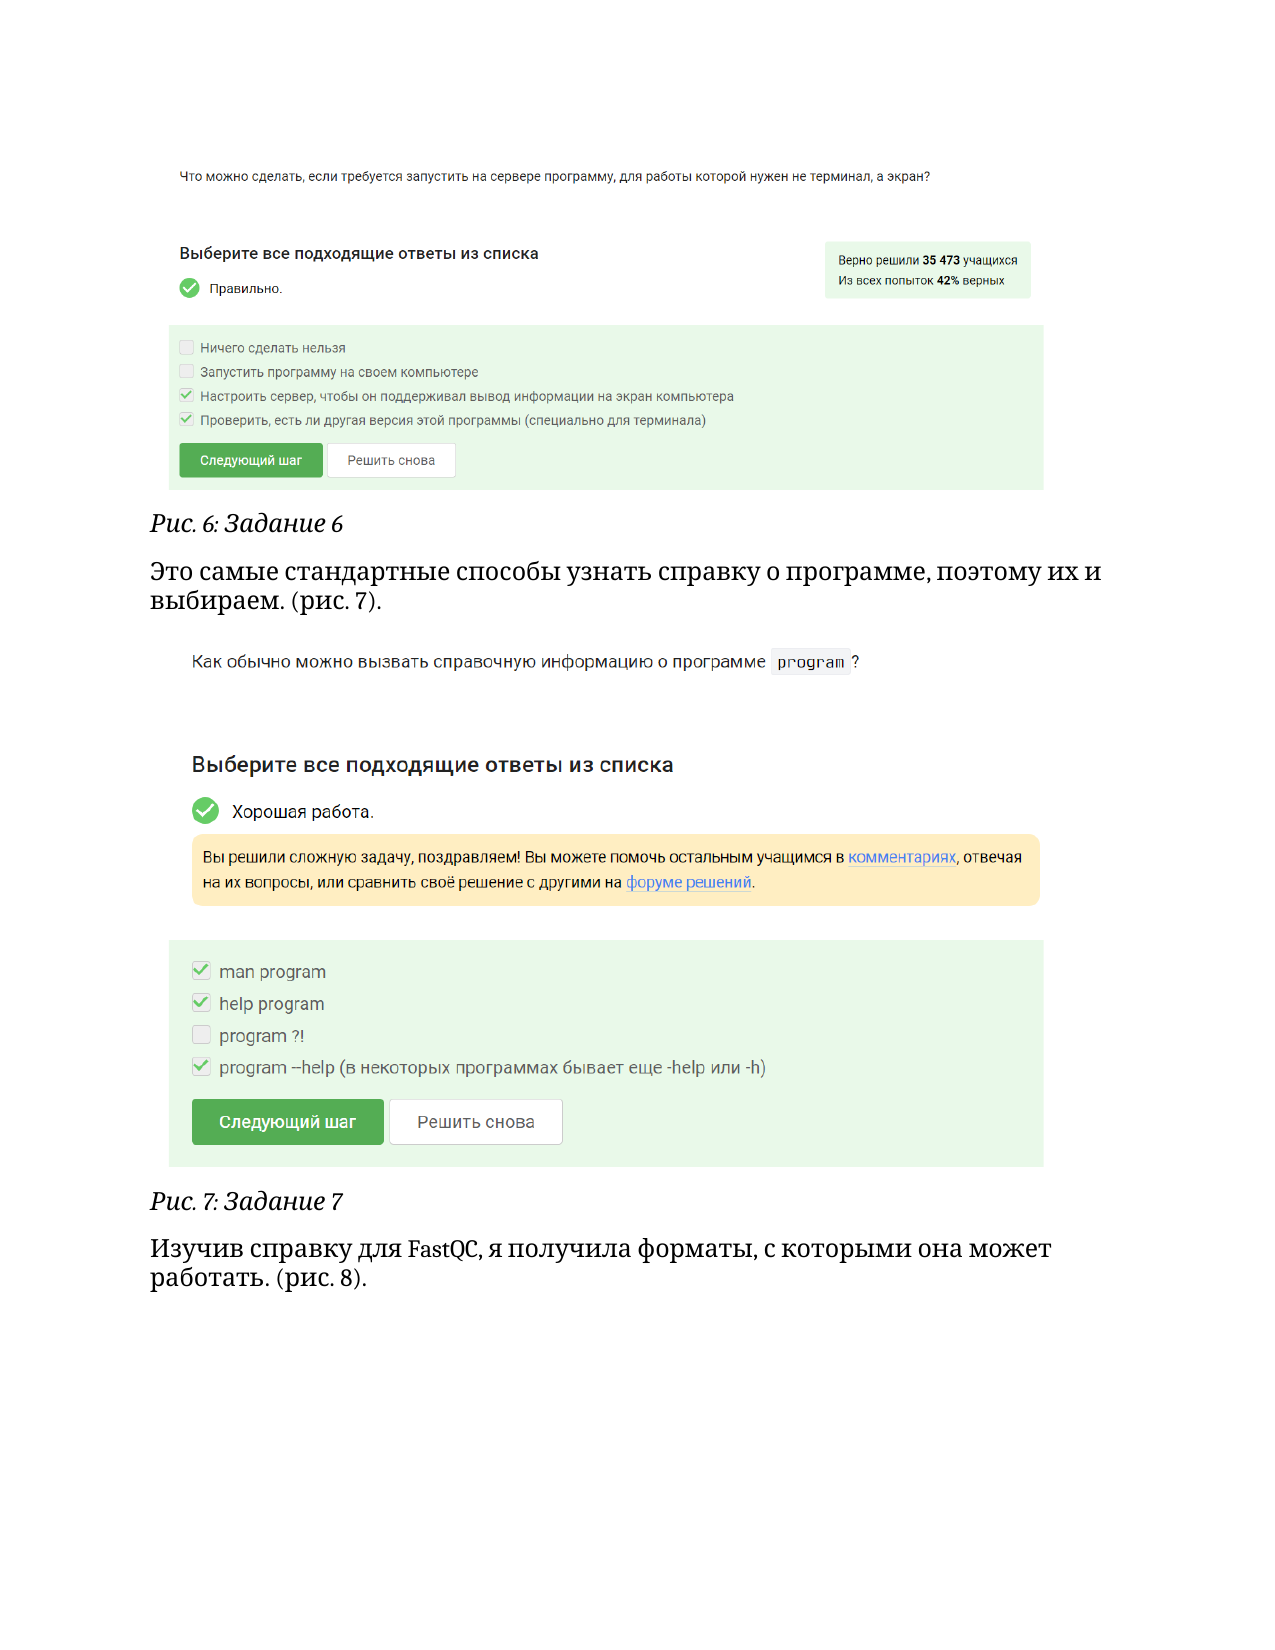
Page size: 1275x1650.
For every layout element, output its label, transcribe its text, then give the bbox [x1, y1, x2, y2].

picture [168, 150, 1044, 490]
text Рис. 6: Задание 6 [150, 510, 1125, 539]
text Изучив справку для FastQC, я получила форматы, с которыми она может работать. (рис. 8). [150, 1235, 1125, 1293]
text Рис. 7: Задание 7 [150, 1188, 1125, 1216]
picture [168, 634, 1044, 1167]
text Это самые стандартные способы узнать справку о программе, поэтому их и выбираем. (рис. 7). [150, 558, 1125, 615]
